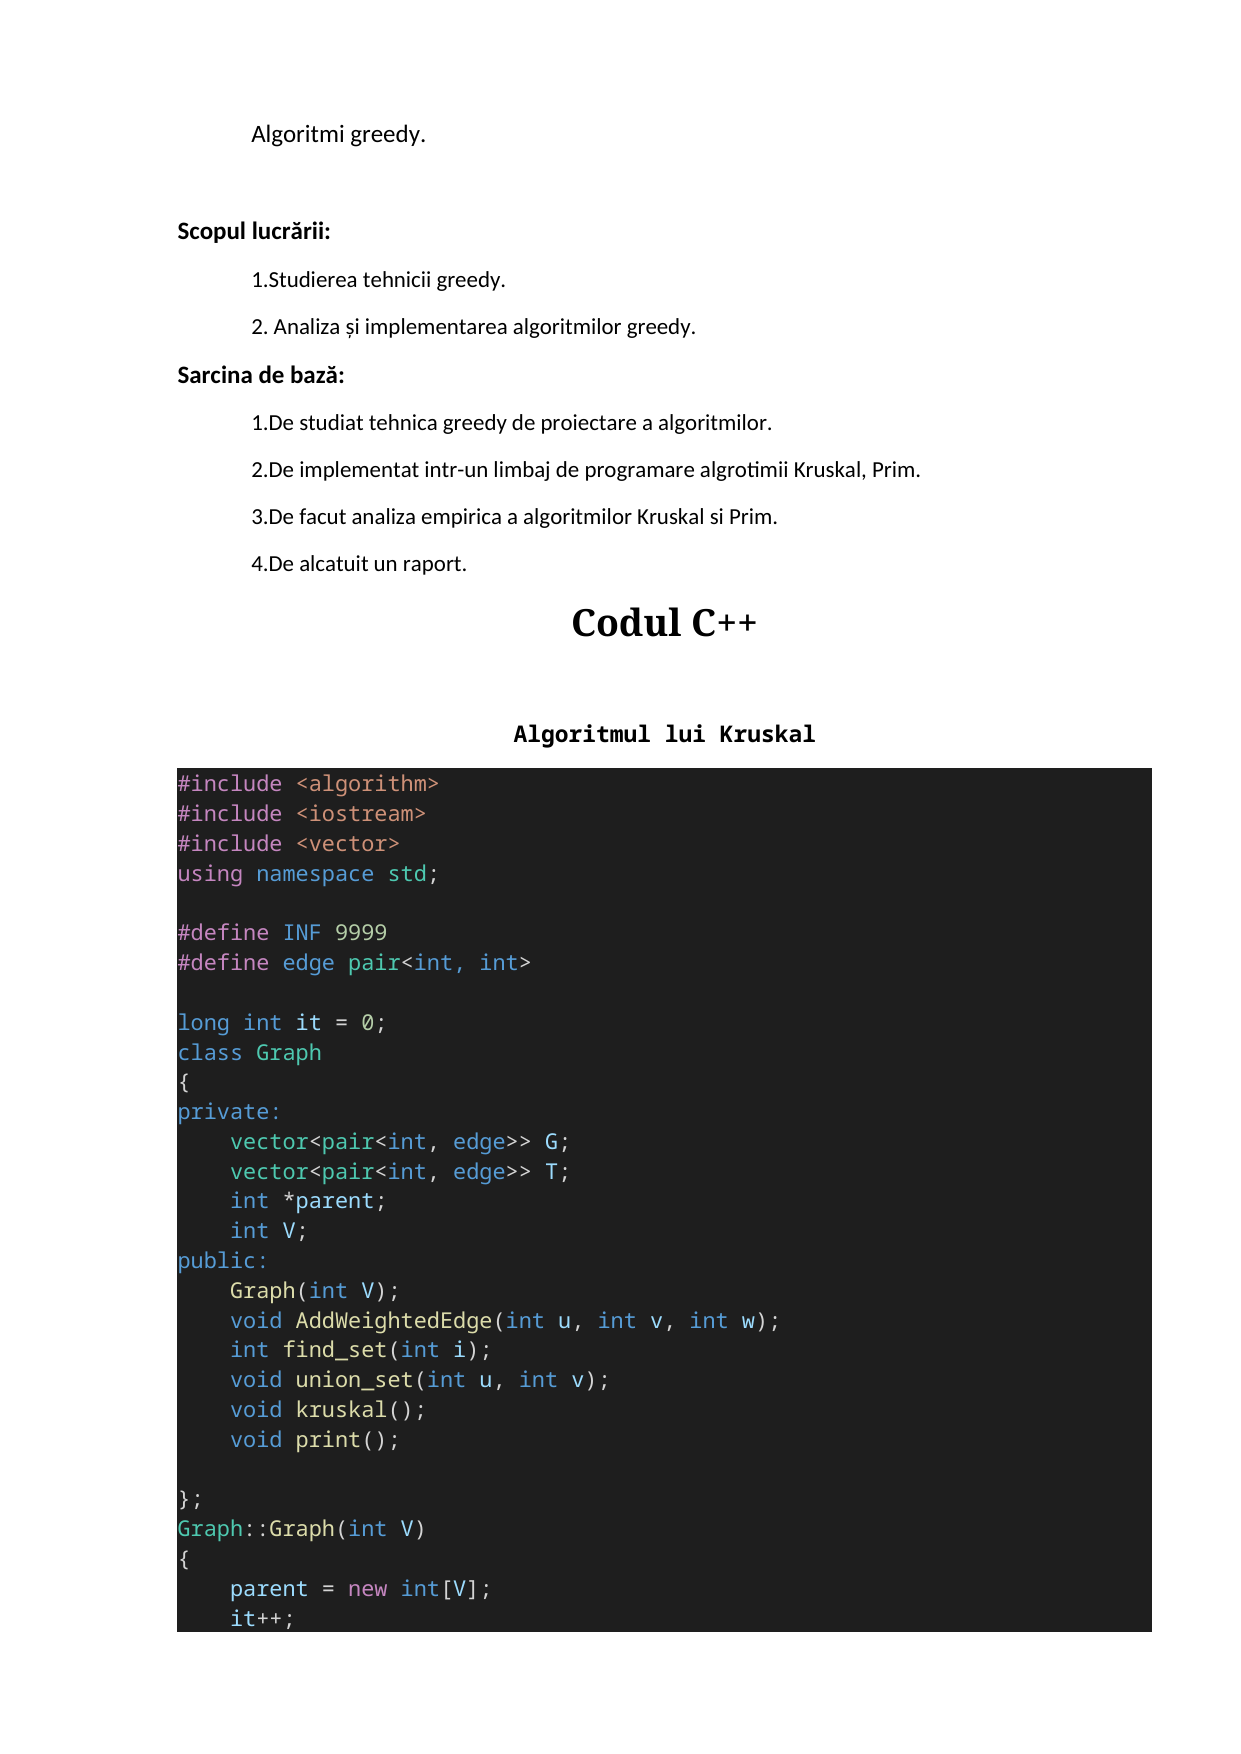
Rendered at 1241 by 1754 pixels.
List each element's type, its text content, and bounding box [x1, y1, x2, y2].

text { [177, 1543, 1152, 1573]
text using namespace std; [177, 858, 1152, 888]
text public: [177, 1245, 1152, 1275]
text 2. Analiza şi implementarea algoritmilor greedy. [121, 312, 1189, 340]
text it++; [177, 1603, 1152, 1632]
text #include <algorithm> [177, 768, 1152, 798]
text vector<pair<int, edge>> T; [177, 1156, 1152, 1186]
text void AddWeightedEdge(int u, int v, int w); [177, 1305, 1152, 1334]
text 2.De implementat intr-un limbaj de programare algrotimii Kruskal, Prim. [121, 455, 1189, 483]
text Graph(int V); [177, 1275, 1152, 1305]
text private: [177, 1096, 1152, 1126]
text Codul C++ [177, 596, 1152, 647]
text 1.De studiat tehnica greedy de proiectare a algoritmilor. [121, 408, 1189, 436]
text Algoritmul lui Kruskal [177, 718, 1152, 749]
text 4.De alcatuit un raport. [121, 549, 1189, 577]
text void print(); [177, 1424, 1152, 1454]
text vector<pair<int, edge>> G; [177, 1126, 1152, 1156]
text void kruskal(); [177, 1394, 1152, 1424]
text { [177, 1066, 1152, 1096]
text Graph::Graph(int V) [177, 1513, 1152, 1543]
text #include <iostream> [177, 798, 1152, 828]
text parent = new int[V]; [177, 1573, 1152, 1603]
text int find_set(int i); [177, 1334, 1152, 1364]
text int V; [177, 1215, 1152, 1245]
text }; [177, 1483, 1152, 1513]
text #include <vector> [177, 828, 1152, 858]
text Algoritmi greedy. [121, 118, 1189, 149]
text 3.De facut analiza empirica a algoritmilor Kruskal si Prim. [121, 502, 1189, 530]
text int *parent; [177, 1186, 1152, 1215]
text Sarcina de bază: [121, 359, 1189, 389]
text long int it = 0; [177, 1007, 1152, 1037]
text Scopul lucrării: [121, 215, 1189, 246]
text 1.Studierea tehnicii greedy. [121, 265, 1189, 293]
text void union_set(int u, int v); [177, 1364, 1152, 1394]
text #define INF 9999 [177, 917, 1152, 947]
text class Graph [177, 1037, 1152, 1066]
text #define edge pair<int, int> [177, 947, 1152, 977]
